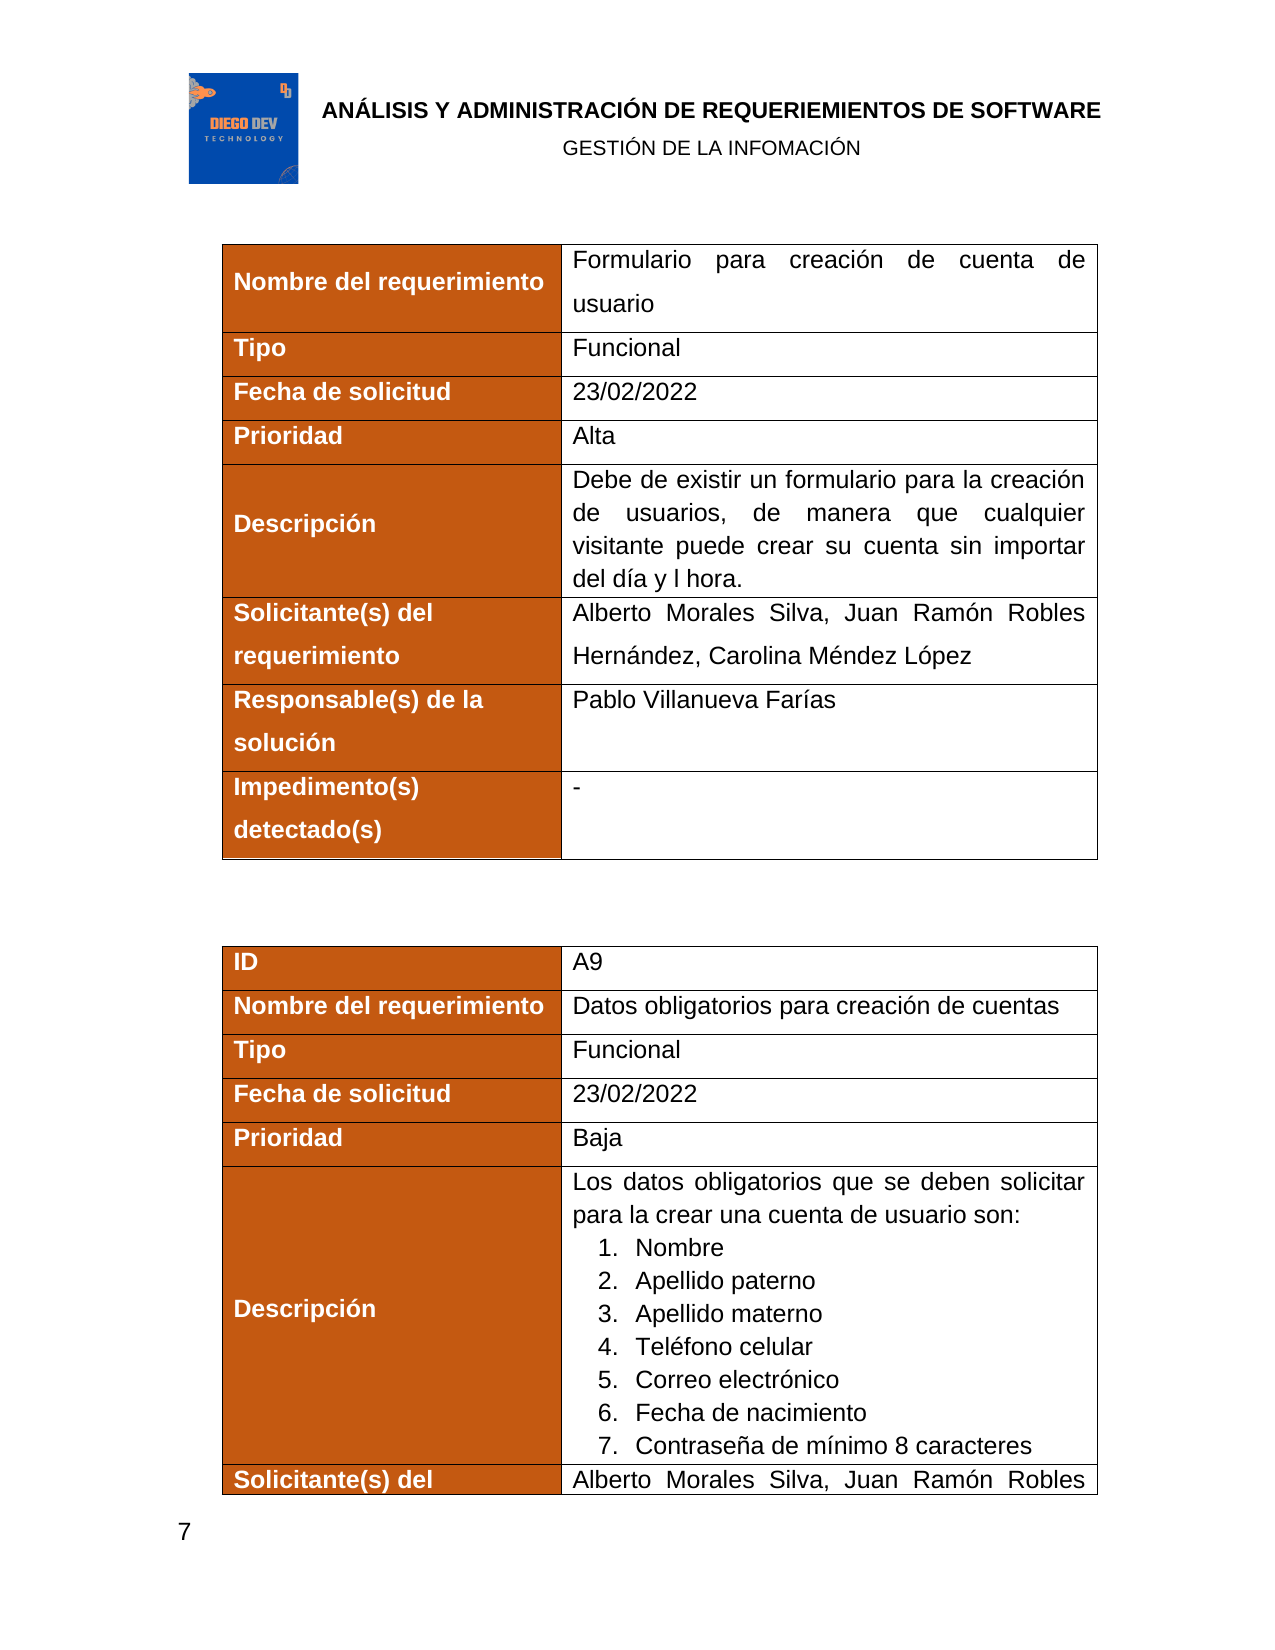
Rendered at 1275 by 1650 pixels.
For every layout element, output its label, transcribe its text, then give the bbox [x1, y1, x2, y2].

table_cell Alberto Morales Silva, Juan Ramón Robles Hernández, Carolina Méndez López [562, 598, 1097, 684]
table_cell Solicitante(s) del requerimiento [223, 1465, 561, 1494]
table_cell Pablo Villanueva Farías [562, 685, 1097, 771]
table_cell Formulario para creación de cuenta de usuario [562, 245, 1097, 332]
table_cell Funcional [562, 333, 1097, 376]
table_cell 23/02/2022 [562, 377, 1097, 420]
table_cell Alberto Morales Silva, Juan Ramón Robles Hernández, Carolina Méndez López [562, 1465, 1097, 1494]
table_cell Descripción [223, 465, 561, 597]
table_cell Nombre del requerimiento [223, 991, 561, 1034]
table_header ID [223, 947, 561, 990]
table_cell Fecha de solicitud [223, 377, 561, 420]
table_cell Responsable(s) de la solución [223, 685, 561, 771]
table_cell Fecha de solicitud [223, 1079, 561, 1122]
table_header A9 [562, 947, 1097, 990]
table_cell Baja [562, 1123, 1097, 1166]
table_cell Solicitante(s) del requerimiento [223, 598, 561, 684]
table_cell Prioridad [223, 1123, 561, 1166]
table_cell Prioridad [223, 421, 561, 464]
table_cell Datos obligatorios para creación de cuentas [562, 991, 1097, 1034]
picture [188, 73, 299, 184]
table_cell Tipo [223, 333, 561, 376]
table_cell Tipo [223, 1035, 561, 1078]
table_cell Descripción [223, 1167, 561, 1464]
table_cell 23/02/2022 [562, 1079, 1097, 1122]
table_cell Funcional [562, 1035, 1097, 1078]
table_cell Los datos obligatorios que se deben solicitar para la crear una cuenta de usuario son: Nombre Apellido paterno Apellido materno Teléfono celular Correo electrónico Fecha de nacimiento Contraseña de mínimo 8 caracteres [562, 1167, 1097, 1464]
table_cell Alta [562, 421, 1097, 464]
table_cell Impedimento(s) detectado(s) [223, 772, 561, 858]
table_cell Debe de existir un formulario para la creación de usuarios, de manera que cualquier visitante puede crear su cuenta sin importar del día y l hora. [562, 465, 1097, 597]
table_cell - [562, 772, 1097, 858]
table_cell Nombre del requerimiento [223, 245, 561, 332]
